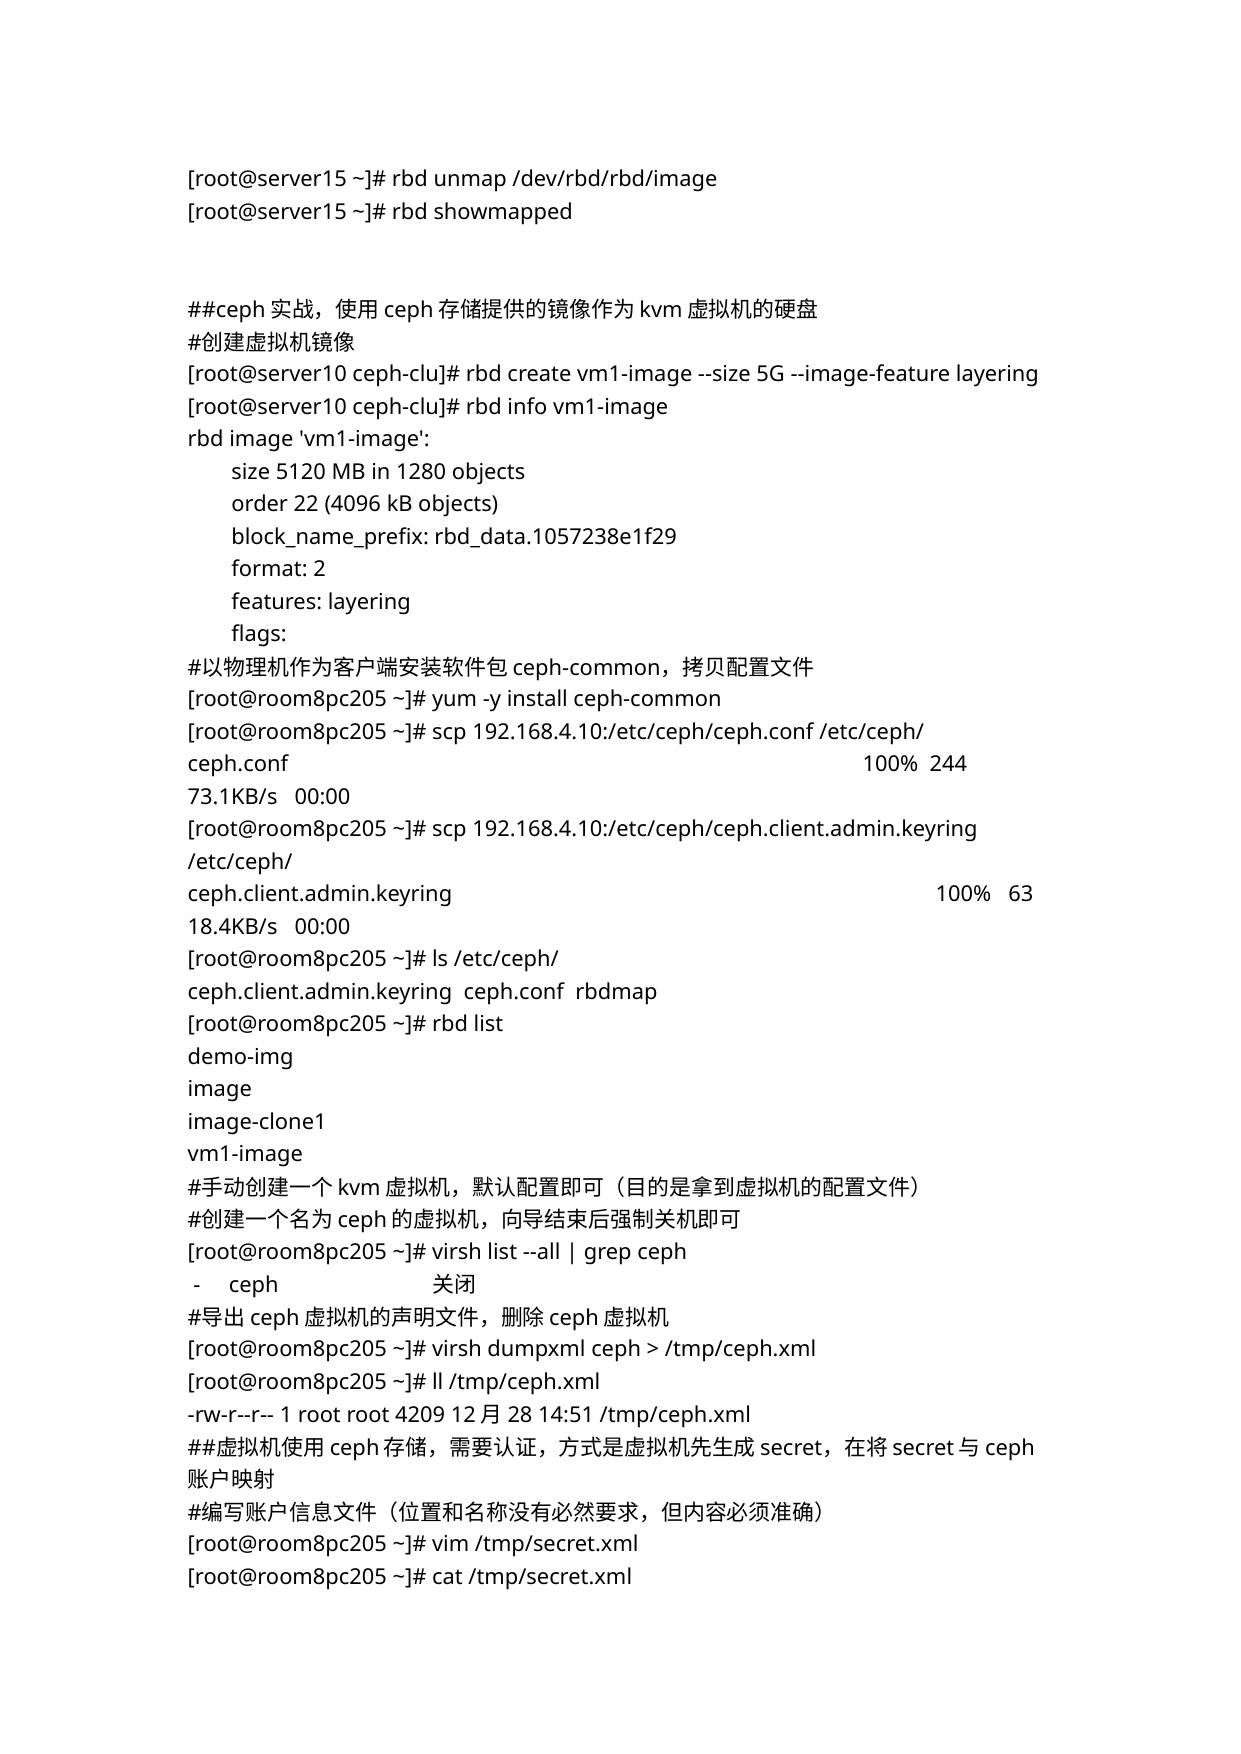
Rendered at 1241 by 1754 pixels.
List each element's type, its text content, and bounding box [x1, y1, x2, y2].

text [root@room8pc205 ~]# ll /tmp/ceph.xml [187, 1364, 1053, 1397]
text #编写账户信息文件（位置和名称没有必然要求，但内容必须准确） [187, 1494, 1053, 1527]
text format: 2 [187, 552, 1053, 584]
text [root@room8pc205 ~]# virsh dumpxml ceph > /tmp/ceph.xml [187, 1332, 1053, 1364]
text ##ceph实战，使用ceph存储提供的镜像作为kvm虚拟机的硬盘 [187, 292, 1053, 324]
text - ceph 关闭 [187, 1267, 1053, 1299]
text ceph.client.admin.keyring 100% 63 18.4KB/s 00:00 [187, 877, 1053, 942]
text [root@room8pc205 ~]# virsh list --all | grep ceph [187, 1234, 1053, 1267]
text image [187, 1072, 1053, 1104]
text [root@server10 ceph-clu]# rbd info vm1-image [187, 389, 1053, 422]
text ##虚拟机使用ceph存储，需要认证，方式是虚拟机先生成secret，在将secret与ceph账户映射 [187, 1429, 1053, 1494]
text ceph.conf 100% 244 73.1KB/s 00:00 [187, 747, 1053, 812]
text [root@room8pc205 ~]# scp 192.168.4.10:/etc/ceph/ceph.conf /etc/ceph/ [187, 714, 1053, 747]
text order 22 (4096 kB objects) [187, 487, 1053, 519]
text #创建虚拟机镜像 [187, 324, 1053, 357]
text flags: [187, 617, 1053, 649]
text demo-img [187, 1039, 1053, 1072]
text [root@room8pc205 ~]# yum -y install ceph-common [187, 682, 1053, 714]
text #手动创建一个kvm虚拟机，默认配置即可（目的是拿到虚拟机的配置文件） [187, 1169, 1053, 1202]
text size 5120 MB in 1280 objects [187, 454, 1053, 487]
text [root@room8pc205 ~]# rbd list [187, 1007, 1053, 1039]
text [root@server15 ~]# rbd unmap /dev/rbd/rbd/image [187, 162, 1053, 194]
text [root@server10 ceph-clu]# rbd create vm1-image --size 5G --image-feature layering [187, 357, 1053, 389]
text #导出ceph虚拟机的声明文件，删除ceph虚拟机 [187, 1299, 1053, 1332]
text [root@room8pc205 ~]# cat /tmp/secret.xml [187, 1559, 1053, 1592]
text rbd image 'vm1-image': [187, 422, 1053, 454]
text [root@server15 ~]# rbd showmapped [187, 194, 1053, 227]
text block_name_prefix: rbd_data.1057238e1f29 [187, 519, 1053, 552]
text #以物理机作为客户端安装软件包ceph-common，拷贝配置文件 [187, 649, 1053, 682]
text #创建一个名为ceph的虚拟机，向导结束后强制关机即可 [187, 1202, 1053, 1234]
text [root@room8pc205 ~]# scp 192.168.4.10:/etc/ceph/ceph.client.admin.keyring /etc/ceph/ [187, 812, 1053, 877]
text features: layering [187, 584, 1053, 617]
text [root@room8pc205 ~]# vim /tmp/secret.xml [187, 1527, 1053, 1559]
text -rw-r--r-- 1 root root 4209 12月 28 14:51 /tmp/ceph.xml [187, 1397, 1053, 1429]
text [root@room8pc205 ~]# ls /etc/ceph/ [187, 942, 1053, 974]
text image-clone1 [187, 1104, 1053, 1137]
text ceph.client.admin.keyring ceph.conf rbdmap [187, 974, 1053, 1007]
text vm1-image [187, 1137, 1053, 1169]
